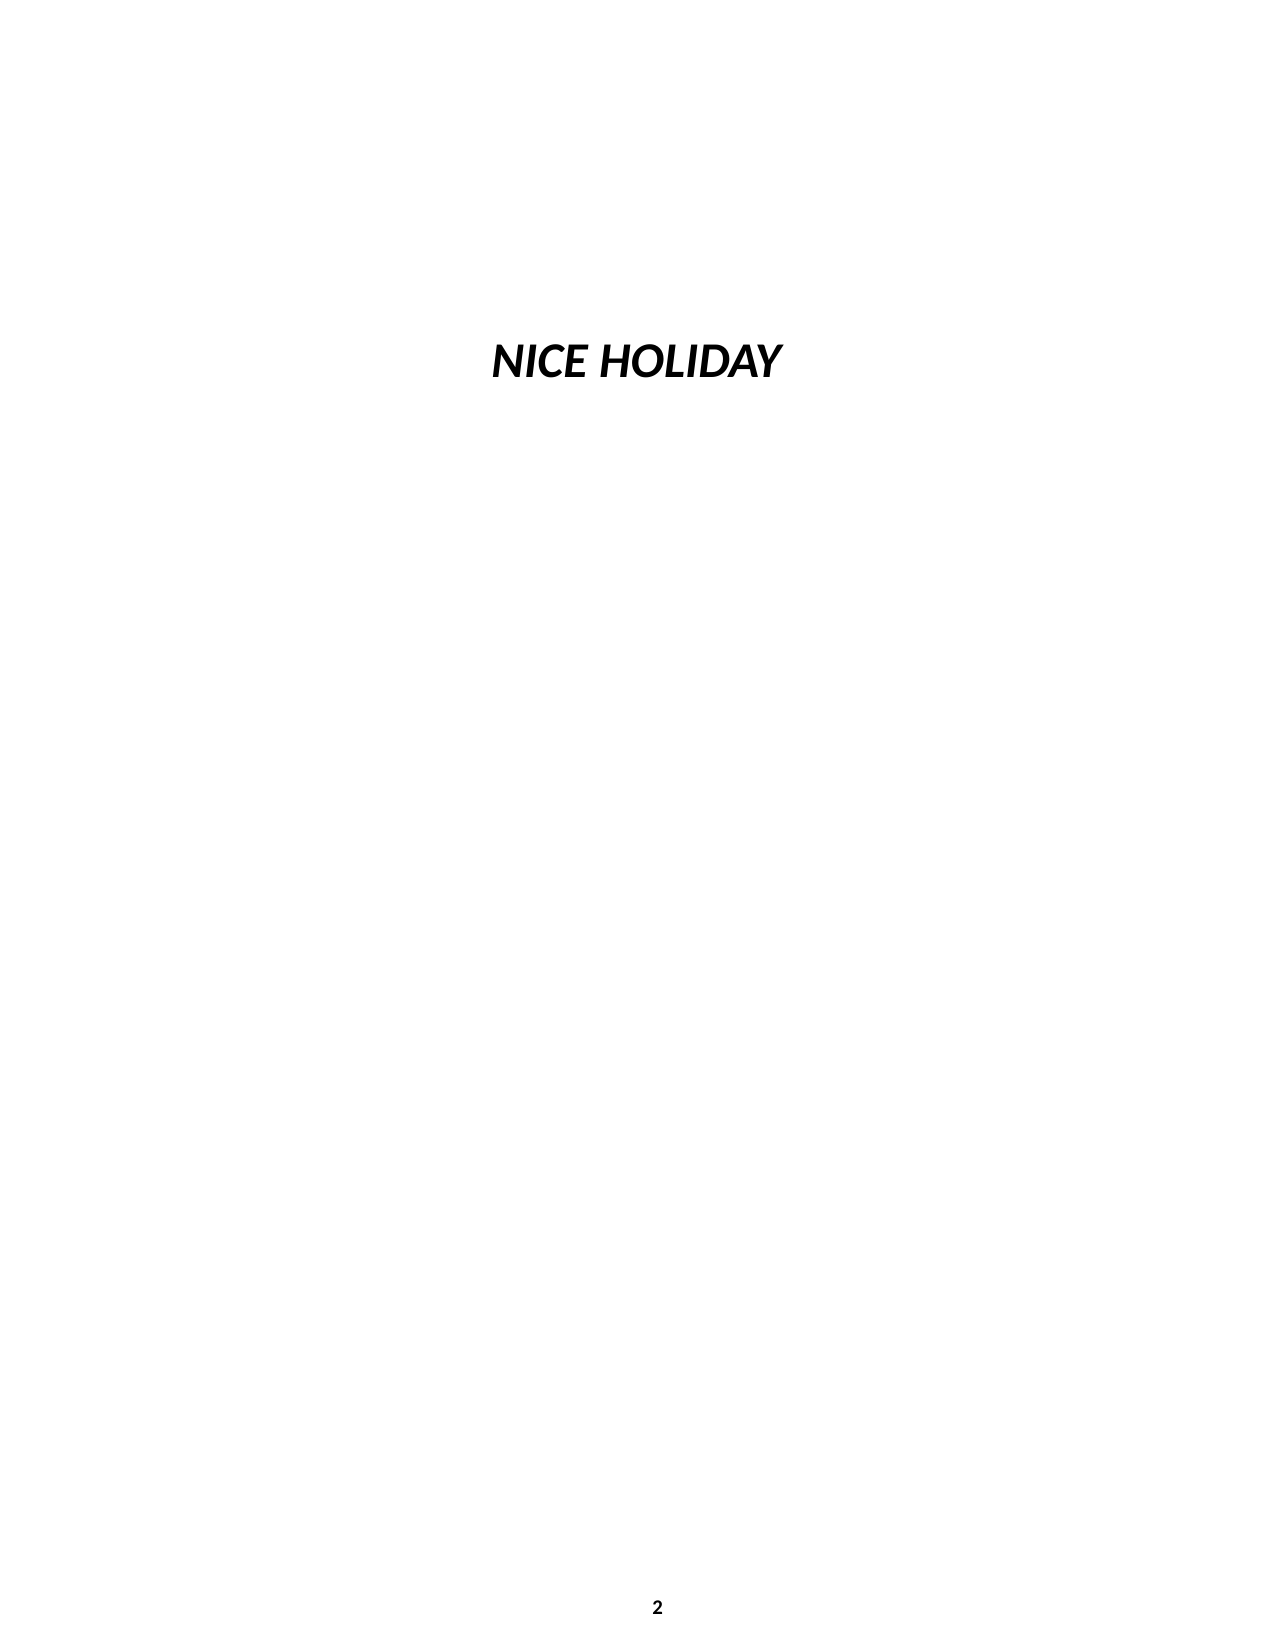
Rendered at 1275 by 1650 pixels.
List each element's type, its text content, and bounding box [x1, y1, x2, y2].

text NICE HOLIDAY [122, 329, 1191, 390]
